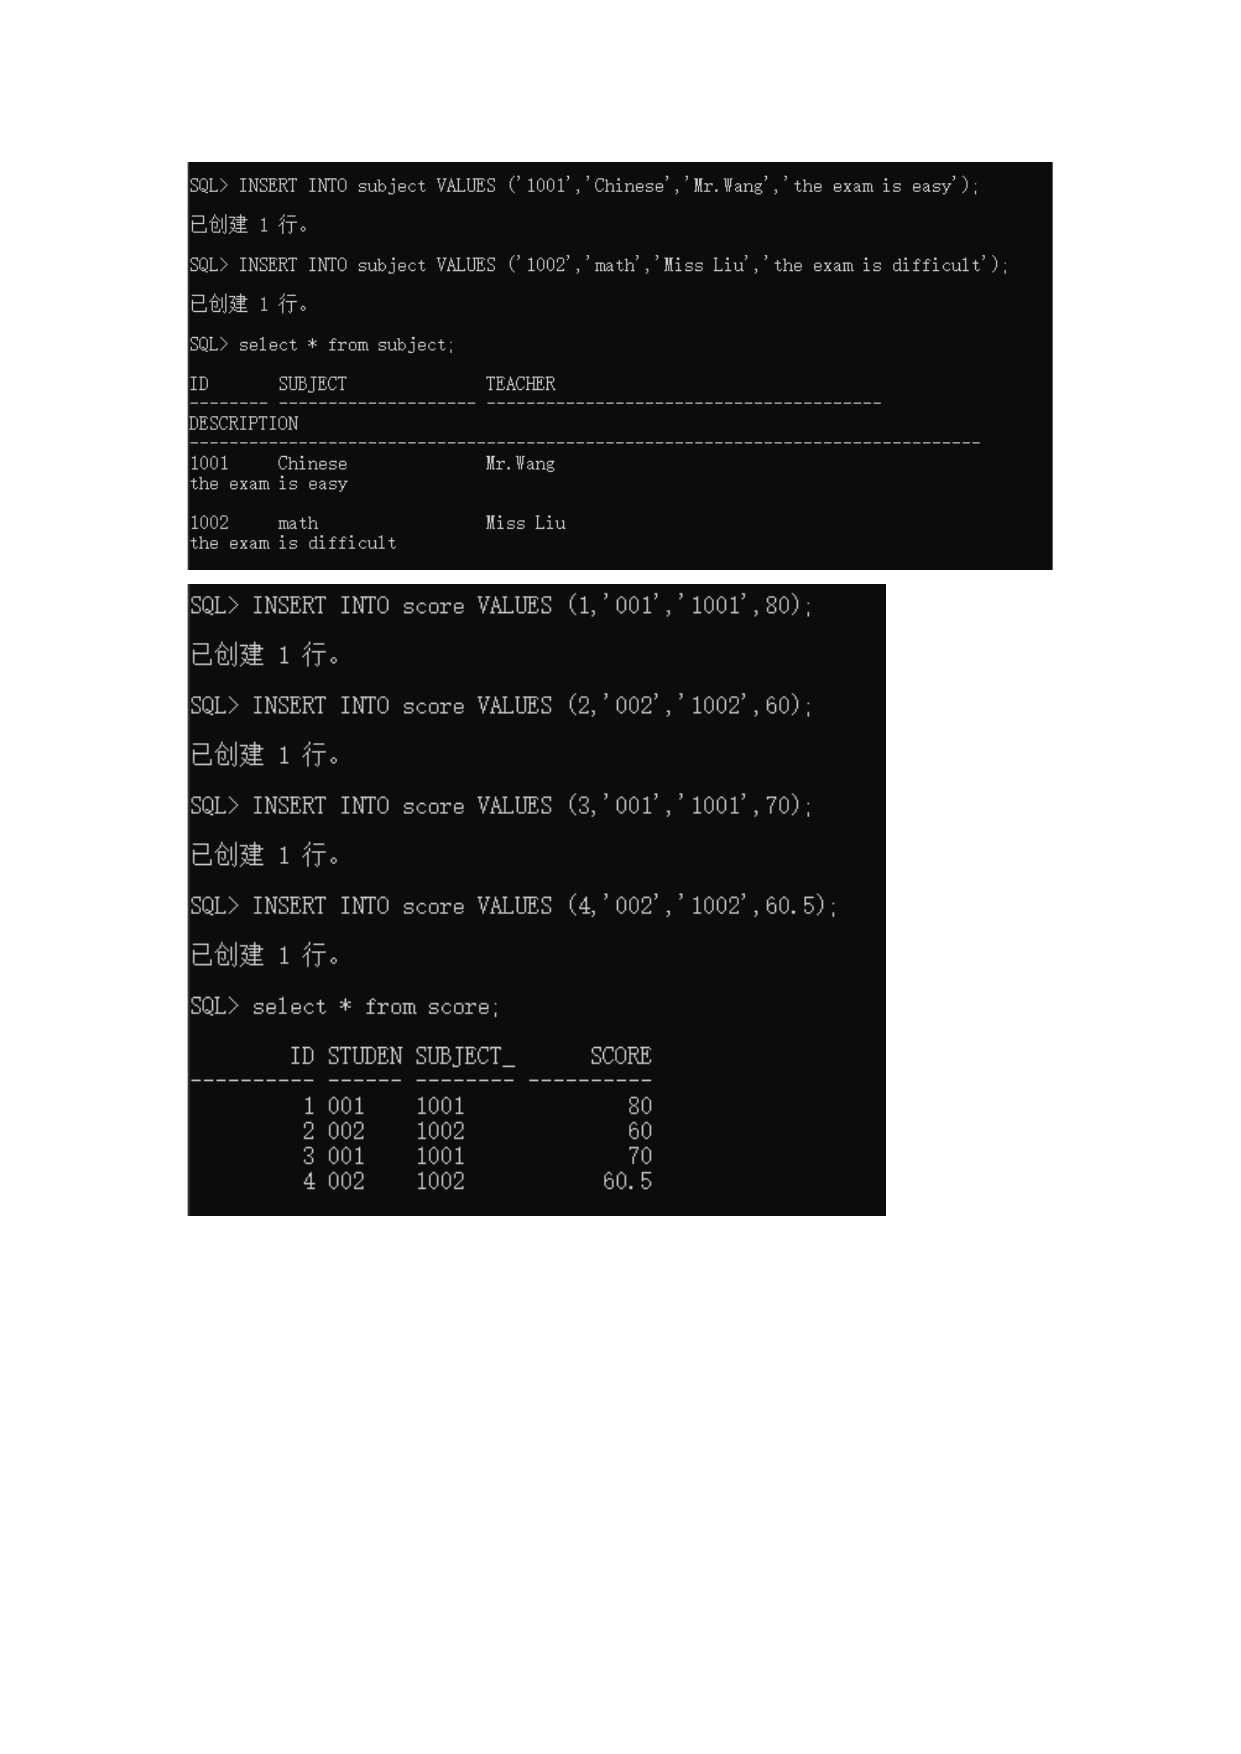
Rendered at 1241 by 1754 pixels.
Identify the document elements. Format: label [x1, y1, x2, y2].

picture [187, 584, 886, 1216]
picture [187, 162, 1053, 570]
